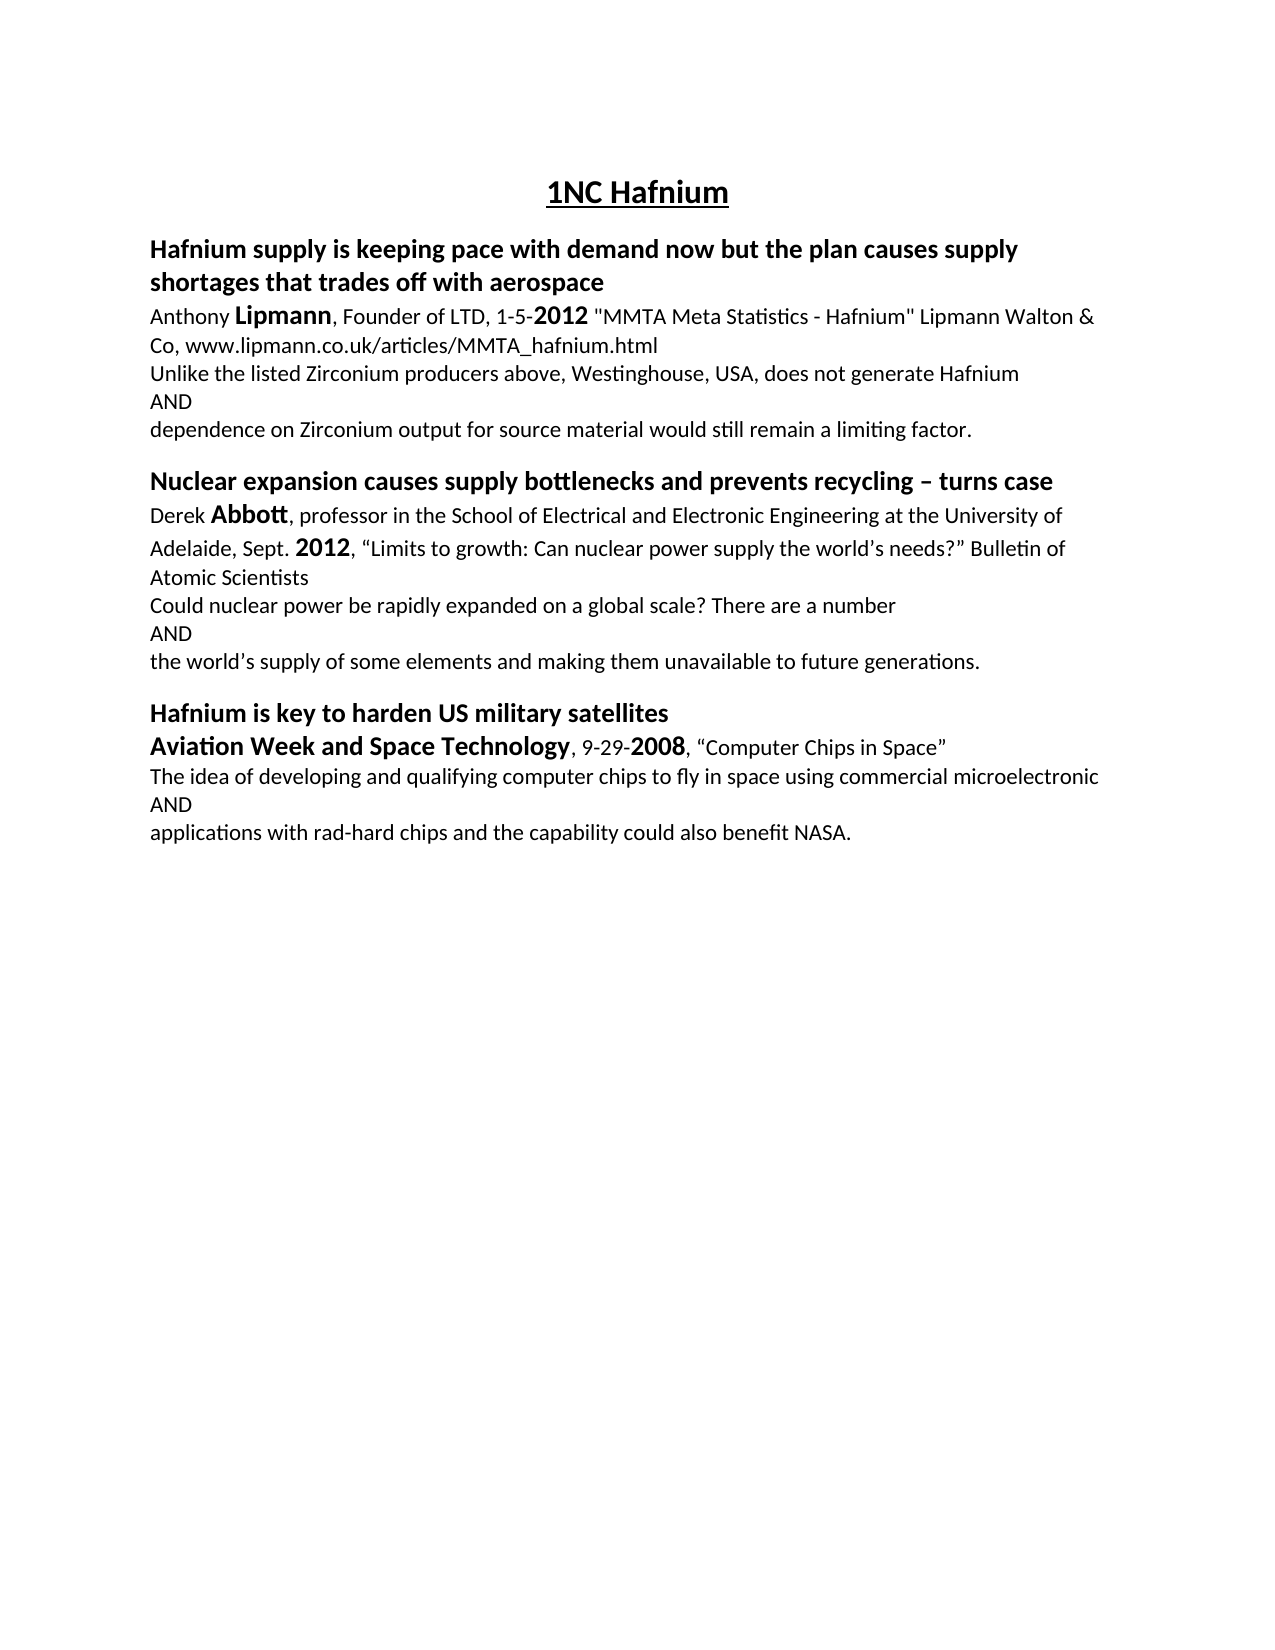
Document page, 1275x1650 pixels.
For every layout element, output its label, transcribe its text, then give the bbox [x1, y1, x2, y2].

text Anthony Lipmann, Founder of LTD, 1-5-2012 "MMTA Meta Statistics - Hafnium" Lipmann Walton & Co, www.lipmann.co.uk/articles/MMTA_hafnium.html [150, 298, 1125, 359]
text AND [150, 790, 1125, 818]
text Could nuclear power be rapidly expanded on a global scale? There are a number [150, 591, 1125, 619]
text applications with rad-hard chips and the capability could also benefit NASA. [150, 818, 1125, 846]
text The idea of developing and qualifying computer chips to fly in space using commercial microelectronic [150, 762, 1125, 790]
text Unlike the listed Zirconium producers above, Westinghouse, USA, does not generate Hafnium [150, 359, 1125, 387]
text the world’s supply of some elements and making them unavailable to future generations. [150, 647, 1125, 676]
text AND [150, 387, 1125, 416]
subtitle 1NC Hafnium [150, 171, 1125, 212]
subtitle Hafnium supply is keeping pace with demand now but the plan causes supply shortages that trades off with aerospace [150, 232, 1125, 298]
text Aviation Week and Space Technology, 9-29-2008, “Computer Chips in Space” [150, 729, 1125, 762]
subtitle Hafnium is key to harden US military satellites [150, 696, 1125, 729]
text dependence on Zirconium output for source material would still remain a limiting factor. [150, 416, 1125, 443]
subtitle Nuclear expansion causes supply bottlenecks and prevents recycling – turns case [150, 464, 1125, 497]
text Derek Abbott, professor in the School of Electrical and Electronic Engineering at the University of Adelaide, Sept. 2012, “Limits to growth: Can nuclear power supply the world’s needs?” Bulletin of Atomic Scientists [150, 497, 1125, 591]
text AND [150, 619, 1125, 647]
